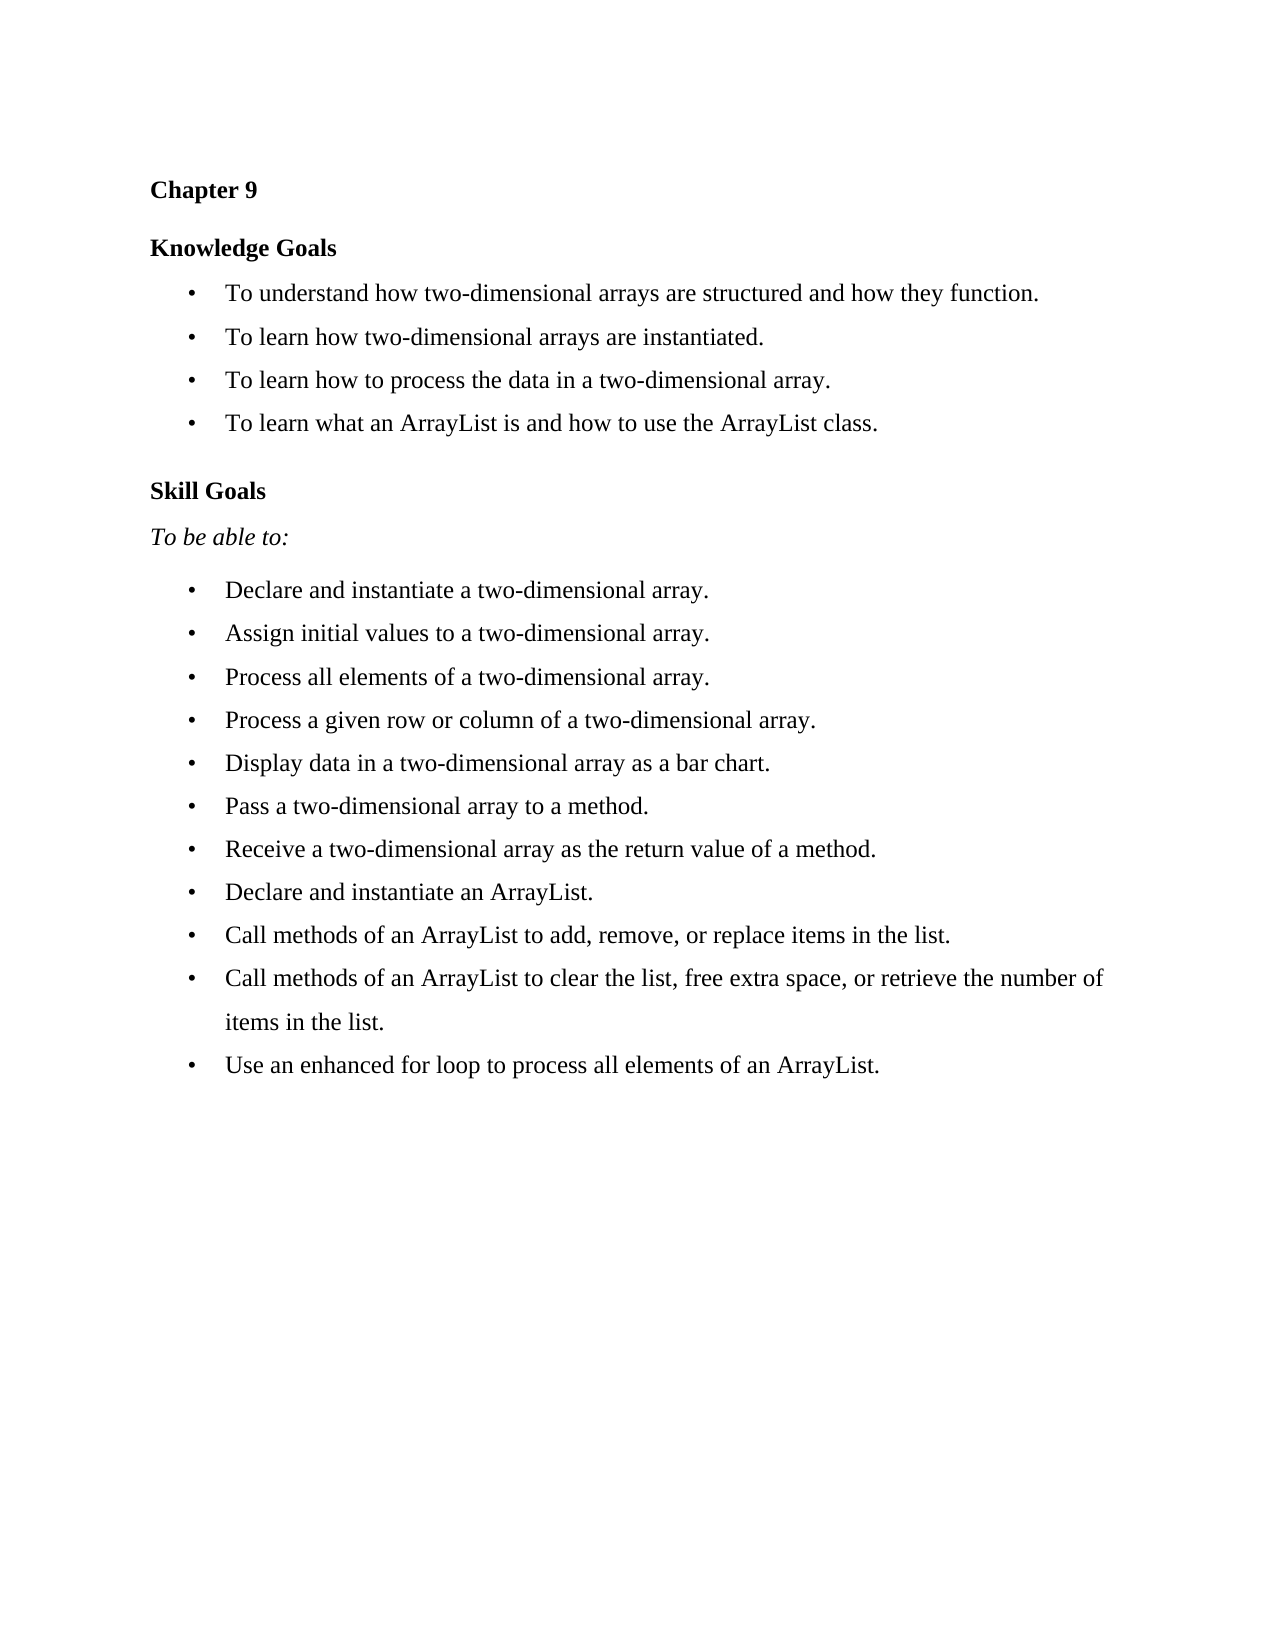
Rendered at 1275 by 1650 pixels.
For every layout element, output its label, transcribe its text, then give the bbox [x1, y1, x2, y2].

list To learn how two-dimensional arrays are instantiated. [187, 322, 1125, 350]
list Use an enhanced for loop to process all elements of an ArrayList. [187, 1050, 1125, 1078]
list To learn what an ArrayList is and how to use the ArrayList class. [187, 408, 1125, 437]
list Display data in a two-dimensional array as a bar chart. [187, 748, 1125, 777]
list Process all elements of a two-dimensional array. [187, 662, 1125, 690]
list Call methods of an ArrayList to clear the list, free extra space, or retrieve the number of items in the list. [187, 963, 1125, 1035]
text Skill Goals [150, 476, 1125, 505]
text Chapter 9 [150, 175, 1125, 204]
text Knowledge Goals [150, 233, 1125, 262]
list Receive a two-dimensional array as the return value of a method. [187, 834, 1125, 863]
list To learn how to process the data in a two-dimensional array. [187, 365, 1125, 393]
list Declare and instantiate an ArrayList. [187, 877, 1125, 906]
list Call methods of an ArrayList to add, remove, or replace items in the list. [187, 920, 1125, 949]
list To understand how two-dimensional arrays are structured and how they function. [187, 278, 1125, 307]
list Process a given row or column of a two-dimensional array. [187, 705, 1125, 733]
list Declare and instantiate a two-dimensional array. [187, 575, 1125, 604]
list Assign initial values to a two-dimensional array. [187, 618, 1125, 647]
text To be able to: [150, 522, 1125, 550]
list Pass a two-dimensional array to a method. [187, 791, 1125, 820]
